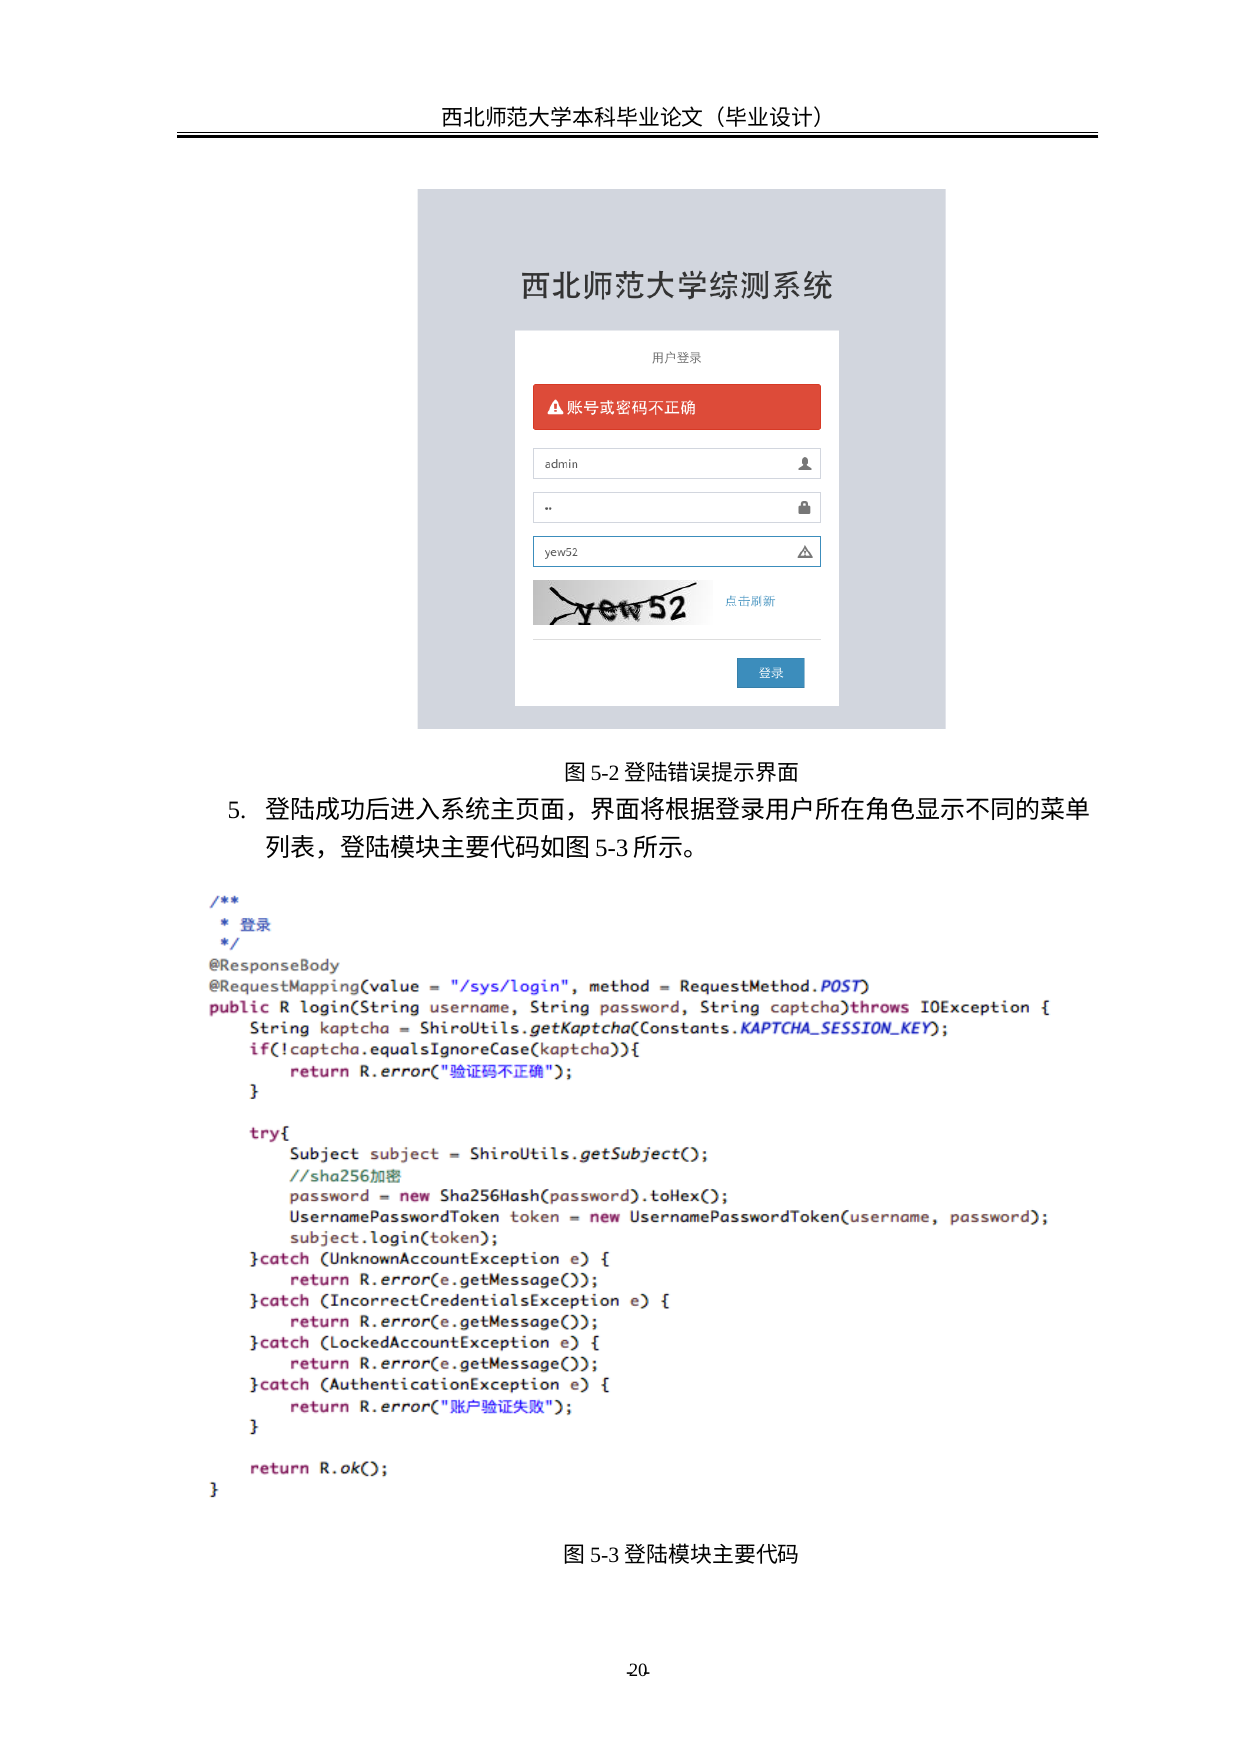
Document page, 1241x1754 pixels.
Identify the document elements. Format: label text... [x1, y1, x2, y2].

list 登陆成功后进入系统主页面，界面将根据登录用户所在角色显示不同的菜单列表，登陆模块主要代码如图5-3所示。 [227, 789, 1098, 864]
text 图5-3 登陆模块主要代码 [265, 1534, 1098, 1572]
text 图5-2登陆错误提示界面 [265, 752, 1098, 789]
picture [417, 189, 946, 729]
picture [177, 880, 1099, 1505]
